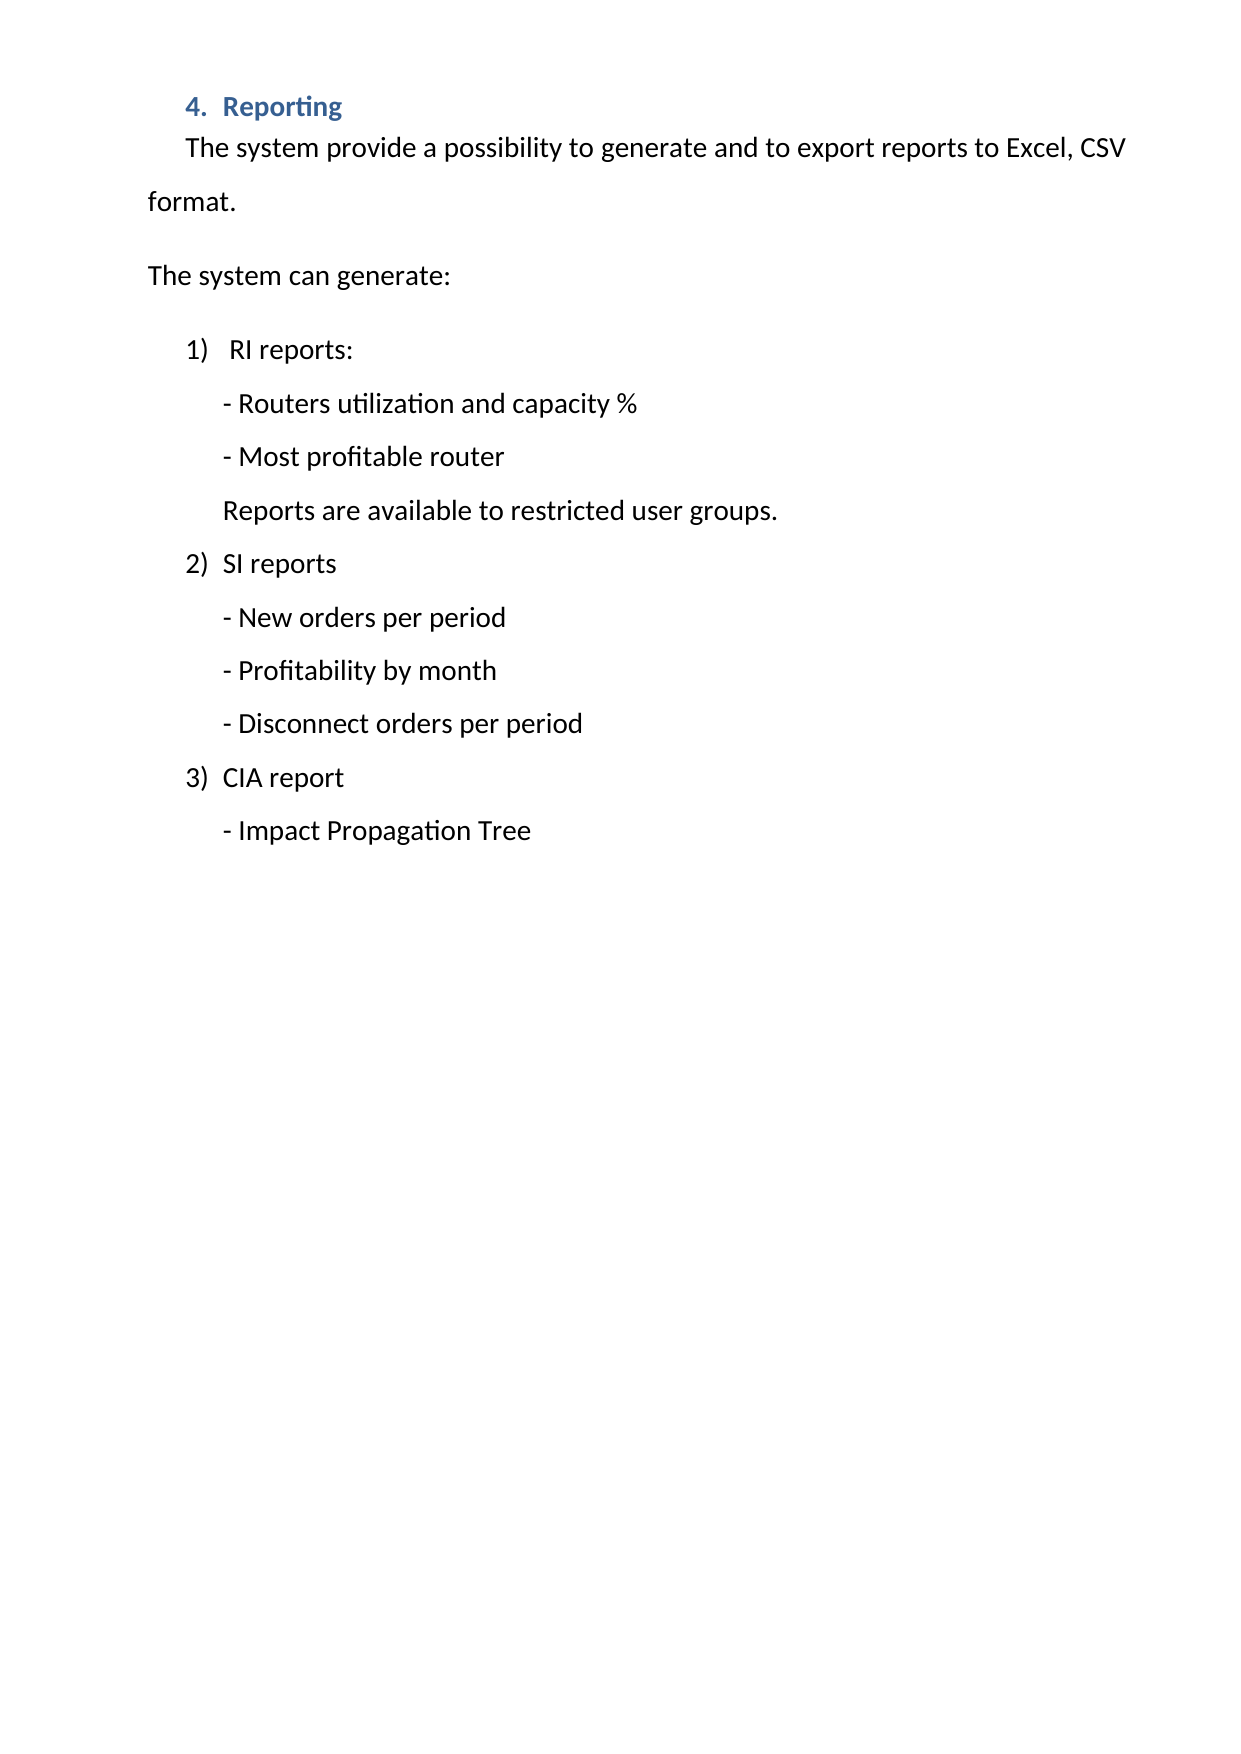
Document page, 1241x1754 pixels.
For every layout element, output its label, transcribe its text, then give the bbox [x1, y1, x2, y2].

subtitle Reporting [185, 88, 1152, 124]
text The system can generate: [148, 257, 1152, 293]
list SI reports - New orders per period - Profitability by month - Disconnect orders per period [185, 545, 1152, 741]
list CIA report - Impact Propagation Tree [185, 759, 1152, 848]
text The system provide a possibility to generate and to export reports to Excel, CSV format. [148, 129, 1152, 218]
list RI reports: - Routers utilization and capacity % - Most profitable router Reports are available to restricted user groups. [185, 331, 1152, 527]
